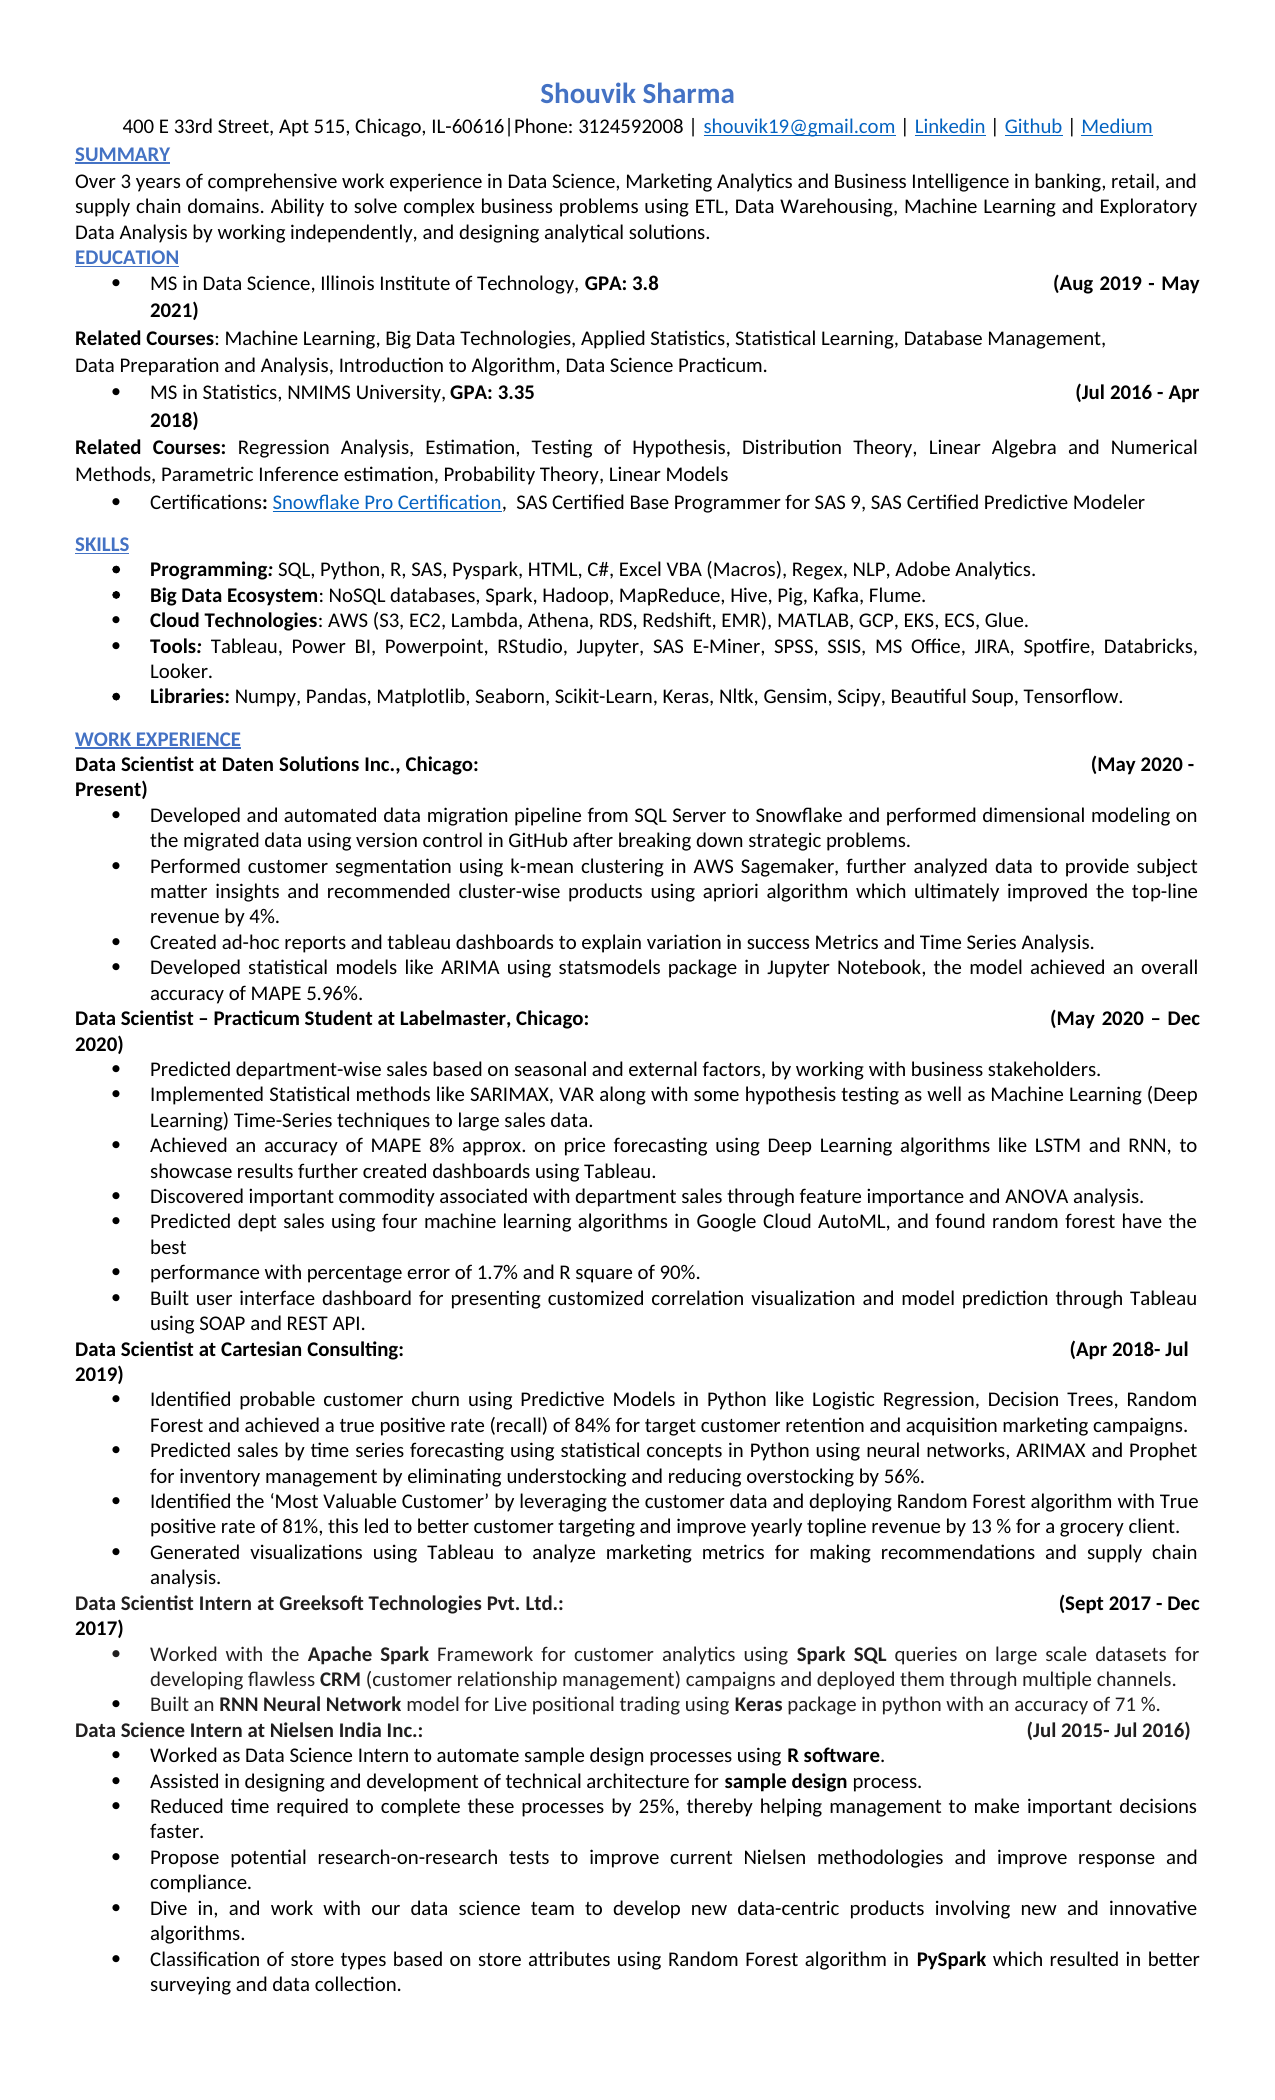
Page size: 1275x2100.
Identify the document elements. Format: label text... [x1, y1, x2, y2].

text Data Science Intern at Nielsen India Inc.: (Jul 2015- Jul 2016) [75, 1717, 1200, 1742]
list Built an RNN Neural Network model for Live positional trading using Keras package in python with an accuracy of 71 %. [112, 1692, 1200, 1717]
list Programming: SQL, Python, R, SAS, Pyspark, HTML, C#, Excel VBA (Macros), Regex, NLP, Adobe Analytics. [112, 557, 1200, 582]
list Worked with the Apache Spark Framework for customer analytics using Spark SQL queries on large scale datasets for developing flawless CRM (customer relationship management) campaigns and deployed them through multiple channels. [112, 1641, 1200, 1692]
list Generated visualizations using Tableau to analyze marketing metrics for making recommendations and supply chain analysis. [112, 1539, 1200, 1590]
list Libraries: Numpy, Pandas, Matplotlib, Seaborn, Scikit-Learn, Keras, Nltk, Gensim, Scipy, Beautiful Soup, Tensorflow. [112, 684, 1200, 709]
text WORK EXPERIENCE [75, 726, 1200, 751]
text SKILLS [75, 531, 1200, 557]
text 400 E 33rd Street, Apt 515, Chicago, IL-60616|Phone: 3124592008 | shouvik19@gmail.com | Linkedin | Github | Medium [75, 113, 1200, 139]
list Discovered important commodity associated with department sales through feature importance and ANOVA analysis. [112, 1183, 1200, 1209]
text Over 3 years of comprehensive work experience in Data Science, Marketing Analytics and Business Intelligence in banking, retail, and supply chain domains. Ability to solve complex business problems using ETL, Data Warehousing, Machine Learning and Exploratory Data Analysis by working independently, and designing analytical solutions. [75, 168, 1200, 244]
list Developed statistical models like ARIMA using statsmodels package in Jupyter Notebook, the model achieved an overall accuracy of MAPE 5.96%. [112, 954, 1200, 1005]
text SUMMARY [75, 141, 1200, 166]
list Built user interface dashboard for presenting customized correlation visualization and model prediction through Tableau using SOAP and REST API. [112, 1285, 1200, 1336]
text Shouvik Sharma [75, 75, 1200, 111]
text Related Courses: Machine Learning, Big Data Technologies, Applied Statistics, Statistical Learning, Database Management, [75, 325, 1200, 350]
list Developed and automated data migration pipeline from SQL Server to Snowflake and performed dimensional modeling on the migrated data using version control in GitHub after breaking down strategic problems. [112, 802, 1200, 853]
list Performed customer segmentation using k-mean clustering in AWS Sagemaker, further analyzed data to provide subject matter insights and recommended cluster-wise products using apriori algorithm which ultimately improved the top-line revenue by 4%. [112, 853, 1200, 929]
text Data Scientist – Practicum Student at Labelmaster, Chicago: (May 2020 – Dec 2020) [75, 1005, 1200, 1056]
text Data Scientist at Daten Solutions Inc., Chicago: (May 2020 - Present) [75, 751, 1200, 802]
list MS in Statistics, NMIMS University, GPA: 3.35 (Jul 2016 - Apr 2018) [112, 379, 1200, 432]
text Data Preparation and Analysis, Introduction to Algorithm, Data Science Practicum. [75, 352, 1200, 377]
list Predicted sales by time series forecasting using statistical concepts in Python using neural networks, ARIMAX and Prophet for inventory management by eliminating understocking and reducing overstocking by 56%. [112, 1437, 1200, 1488]
text EDUCATION [75, 244, 1200, 270]
list Classification of store types based on store attributes using Random Forest algorithm in PySpark which resulted in better surveying and data collection. [112, 1946, 1200, 1997]
list performance with percentage error of 1.7% and R square of 90%. [112, 1259, 1200, 1285]
list Predicted department-wise sales based on seasonal and external factors, by working with business stakeholders. [112, 1056, 1200, 1082]
text Data Scientist at Cartesian Consulting: (Apr 2018- Jul 2019) [75, 1336, 1200, 1387]
list Worked as Data Science Intern to automate sample design processes using R software. [112, 1742, 1200, 1768]
list Tools: Tableau, Power BI, Powerpoint, RStudio, Jupyter, SAS E-Miner, SPSS, SSIS, MS Office, JIRA, Spotfire, Databricks, Looker. [112, 633, 1200, 684]
list Created ad-hoc reports and tableau dashboards to explain variation in success Metrics and Time Series Analysis. [112, 929, 1200, 954]
list Implemented Statistical methods like SARIMAX, VAR along with some hypothesis testing as well as Machine Learning (Deep Learning) Time-Series techniques to large sales data. [112, 1082, 1200, 1132]
list Certifications: Snowflake Pro Certification, SAS Certified Base Programmer for SAS 9, SAS Certified Predictive Modeler [112, 489, 1200, 514]
text Data Scientist Intern at Greeksoft Technologies Pvt. Ltd.: (Sept 2017 - Dec 2017) [75, 1590, 1200, 1641]
list Big Data Ecosystem: NoSQL databases, Spark, Hadoop, MapReduce, Hive, Pig, Kafka, Flume. [112, 582, 1200, 607]
list Propose potential research-on-research tests to improve current Nielsen methodologies and improve response and compliance. [112, 1844, 1200, 1895]
list Achieved an accuracy of MAPE 8% approx. on price forecasting using Deep Learning algorithms like LSTM and RNN, to showcase results further created dashboards using Tableau. [112, 1132, 1200, 1183]
list MS in Data Science, Illinois Institute of Technology, GPA: 3.8 (Aug 2019 - May 2021) [112, 270, 1200, 323]
list Dive in, and work with our data science team to develop new data-centric products involving new and innovative algorithms. [112, 1895, 1200, 1946]
list Assisted in designing and development of technical architecture for sample design process. [112, 1768, 1200, 1793]
list Cloud Technologies: AWS (S3, EC2, Lambda, Athena, RDS, Redshift, EMR), MATLAB, GCP, EKS, ECS, Glue. [112, 607, 1200, 633]
list Reduced time required to complete these processes by 25%, thereby helping management to make important decisions faster. [112, 1793, 1200, 1844]
list Identified probable customer churn using Predictive Models in Python like Logistic Regression, Decision Trees, Random Forest and achieved a true positive rate (recall) of 84% for target customer retention and acquisition marketing campaigns. [112, 1387, 1200, 1437]
text Related Courses: Regression Analysis, Estimation, Testing of Hypothesis, Distribution Theory, Linear Algebra and Numerical Methods, Parametric Inference estimation, Probability Theory, Linear Models [75, 434, 1200, 487]
list Predicted dept sales using four machine learning algorithms in Google Cloud AutoML, and found random forest have the best [112, 1209, 1200, 1259]
list Identified the ‘Most Valuable Customer’ by leveraging the customer data and deploying Random Forest algorithm with True positive rate of 81%, this led to better customer targeting and improve yearly topline revenue by 13 % for a grocery client. [112, 1488, 1200, 1539]
